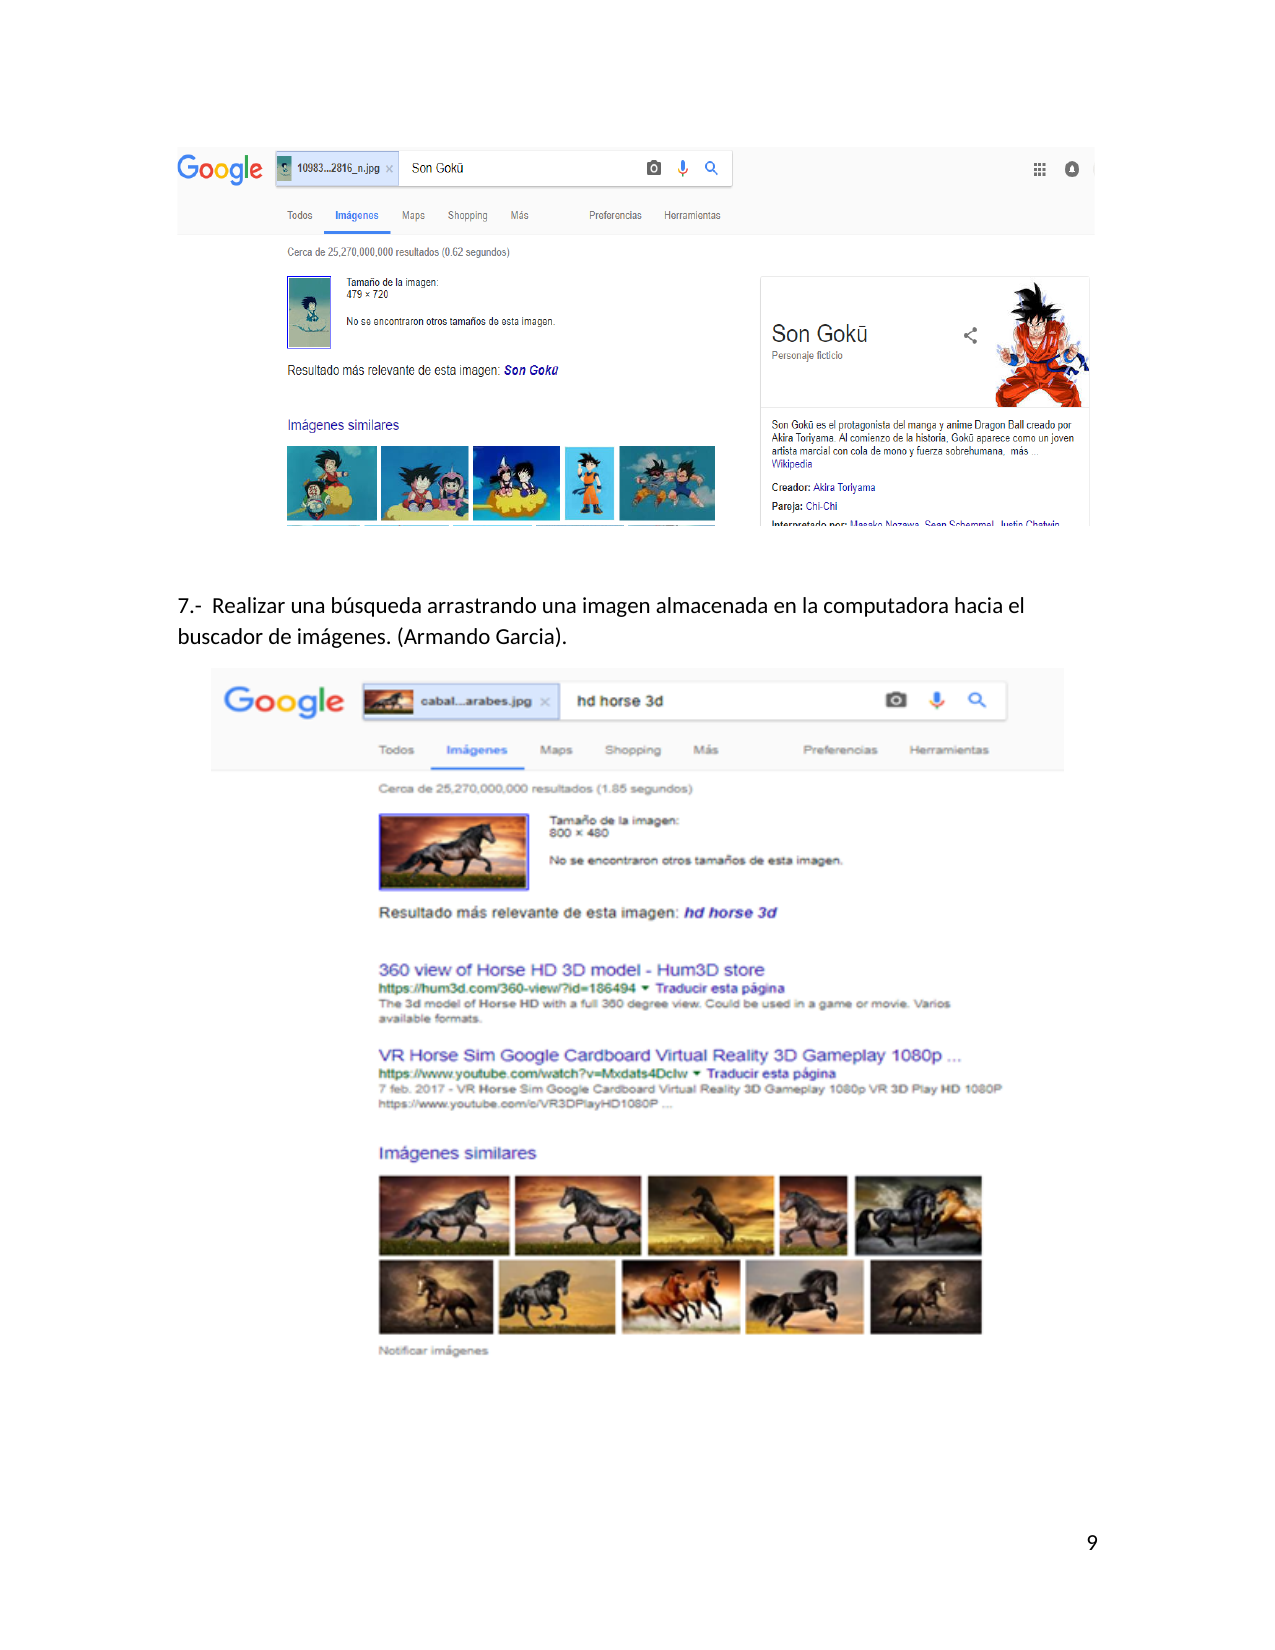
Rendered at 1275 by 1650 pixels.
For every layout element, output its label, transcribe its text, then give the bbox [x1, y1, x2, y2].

text 7.- Realizar una búsqueda arrastrando una imagen almacenada en la computadora hacia el buscador de imágenes. (Armando Garcia). [177, 592, 1098, 650]
picture [177, 147, 1095, 526]
picture [211, 668, 1064, 1377]
